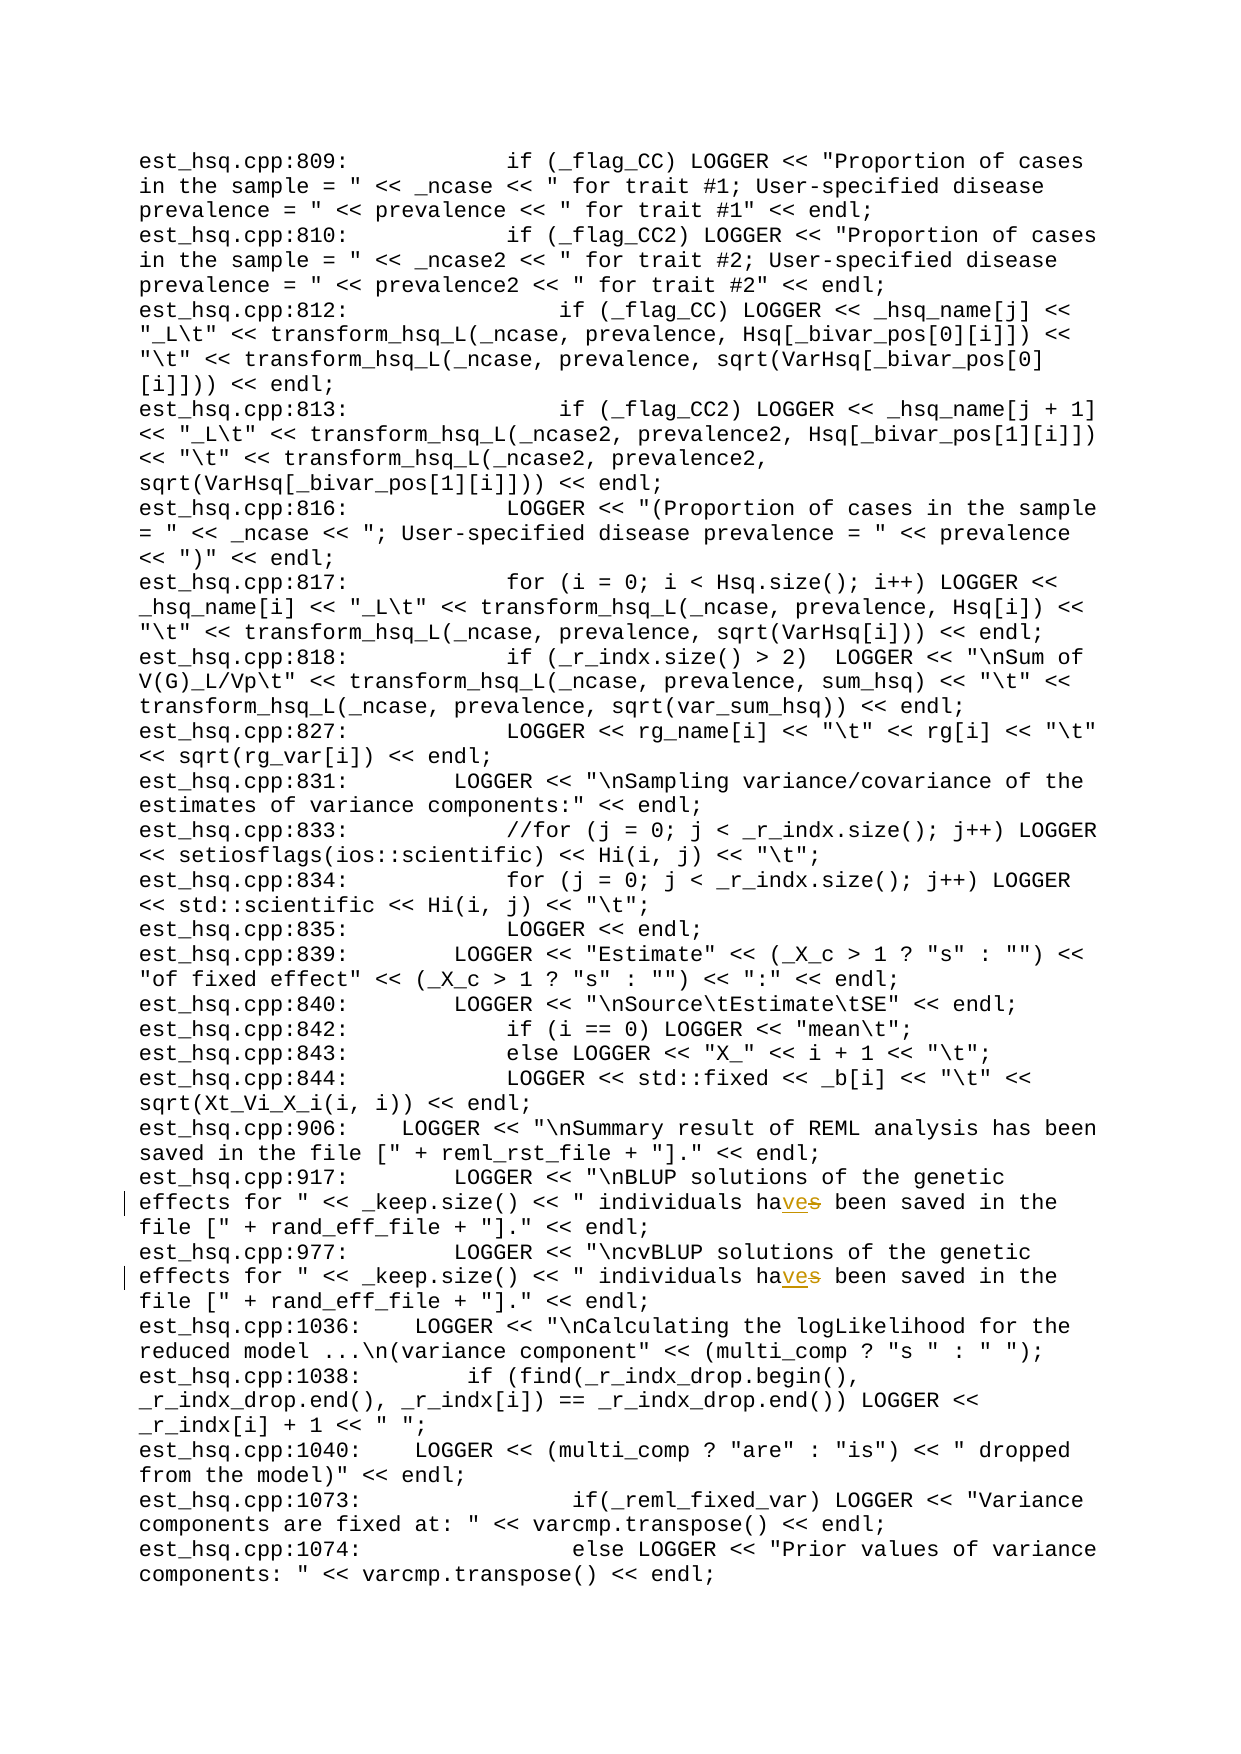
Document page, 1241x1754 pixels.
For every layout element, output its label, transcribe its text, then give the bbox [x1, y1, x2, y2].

text est_hsq.cpp:812: if (_flag_CC) LOGGER << _hsq_name[j] << "_L\t" << transform_hsq_L(_ncase, prevalence, Hsq[_bivar_pos[0][i]]) << "\t" << transform_hsq_L(_ncase, prevalence, sqrt(VarHsq[_bivar_pos[0][i]])) << endl; [139, 299, 1101, 398]
text est_hsq.cpp:839: LOGGER << "Estimate" << (_X_c > 1 ? "s" : "") << "of fixed effect" << (_X_c > 1 ? "s" : "") << ":" << endl; [139, 943, 1101, 993]
text est_hsq.cpp:906: LOGGER << "\nSummary result of REML analysis has been saved in the file [" + reml_rst_file + "]." << endl; [139, 1117, 1101, 1166]
text est_hsq.cpp:1074: else LOGGER << "Prior values of variance components: " << varcmp.transpose() << endl; [139, 1538, 1101, 1588]
text est_hsq.cpp:834: for (j = 0; j < _r_indx.size(); j++) LOGGER << std::scientific << Hi(i, j) << "\t"; [139, 869, 1101, 918]
text est_hsq.cpp:1038: if (find(_r_indx_drop.begin(), _r_indx_drop.end(), _r_indx[i]) == _r_indx_drop.end()) LOGGER << _r_indx[i] + 1 << " "; [139, 1365, 1101, 1439]
text est_hsq.cpp:833: //for (j = 0; j < _r_indx.size(); j++) LOGGER << setiosflags(ios::scientific) << Hi(i, j) << "\t"; [139, 819, 1101, 869]
text est_hsq.cpp:1036: LOGGER << "\nCalculating the logLikelihood for the reduced model ...\n(variance component" << (multi_comp ? "s " : " "); [139, 1315, 1101, 1365]
text est_hsq.cpp:840: LOGGER << "\nSource\tEstimate\tSE" << endl; [139, 993, 1101, 1018]
text est_hsq.cpp:977: LOGGER << "\ncvBLUP solutions of the genetic effects for " << _keep.size() << " individuals ha been saved in the file [" + rand_eff_file + "]." << endl; [139, 1241, 1101, 1315]
text est_hsq.cpp:1073: if(_reml_fixed_var) LOGGER << "Variance components are fixed at: " << varcmp.transpose() << endl; [139, 1489, 1101, 1538]
text est_hsq.cpp:816: LOGGER << "(Proportion of cases in the sample = " << _ncase << "; User-specified disease prevalence = " << prevalence << ")" << endl; [139, 497, 1101, 571]
text est_hsq.cpp:844: LOGGER << std::fixed << _b[i] << "\t" << sqrt(Xt_Vi_X_i(i, i)) << endl; [139, 1067, 1101, 1117]
text est_hsq.cpp:817: for (i = 0; i < Hsq.size(); i++) LOGGER << _hsq_name[i] << "_L\t" << transform_hsq_L(_ncase, prevalence, Hsq[i]) << "\t" << transform_hsq_L(_ncase, prevalence, sqrt(VarHsq[i])) << endl; [139, 571, 1101, 646]
text est_hsq.cpp:809: if (_flag_CC) LOGGER << "Proportion of cases in the sample = " << _ncase << " for trait #1; User-specified disease prevalence = " << prevalence << " for trait #1" << endl; [139, 150, 1101, 224]
text est_hsq.cpp:810: if (_flag_CC2) LOGGER << "Proportion of cases in the sample = " << _ncase2 << " for trait #2; User-specified disease prevalence = " << prevalence2 << " for trait #2" << endl; [139, 224, 1101, 299]
text est_hsq.cpp:1040: LOGGER << (multi_comp ? "are" : "is") << " dropped from the model)" << endl; [139, 1439, 1101, 1489]
text est_hsq.cpp:827: LOGGER << rg_name[i] << "\t" << rg[i] << "\t" << sqrt(rg_var[i]) << endl; [139, 720, 1101, 770]
text est_hsq.cpp:835: LOGGER << endl; [139, 918, 1101, 943]
text est_hsq.cpp:842: if (i == 0) LOGGER << "mean\t"; [139, 1018, 1101, 1042]
text est_hsq.cpp:831: LOGGER << "\nSampling variance/covariance of the estimates of variance components:" << endl; [139, 770, 1101, 819]
text est_hsq.cpp:843: else LOGGER << "X_" << i + 1 << "\t"; [139, 1042, 1101, 1067]
text est_hsq.cpp:917: LOGGER << "\nBLUP solutions of the genetic effects for " << _keep.size() << " individuals ha been saved in the file [" + rand_eff_file + "]." << endl; [139, 1166, 1101, 1241]
text est_hsq.cpp:818: if (_r_indx.size() > 2) LOGGER << "\nSum of V(G)_L/Vp\t" << transform_hsq_L(_ncase, prevalence, sum_hsq) << "\t" << transform_hsq_L(_ncase, prevalence, sqrt(var_sum_hsq)) << endl; [139, 646, 1101, 720]
text est_hsq.cpp:813: if (_flag_CC2) LOGGER << _hsq_name[j + 1] << "_L\t" << transform_hsq_L(_ncase2, prevalence2, Hsq[_bivar_pos[1][i]]) << "\t" << transform_hsq_L(_ncase2, prevalence2, sqrt(VarHsq[_bivar_pos[1][i]])) << endl; [139, 398, 1101, 497]
